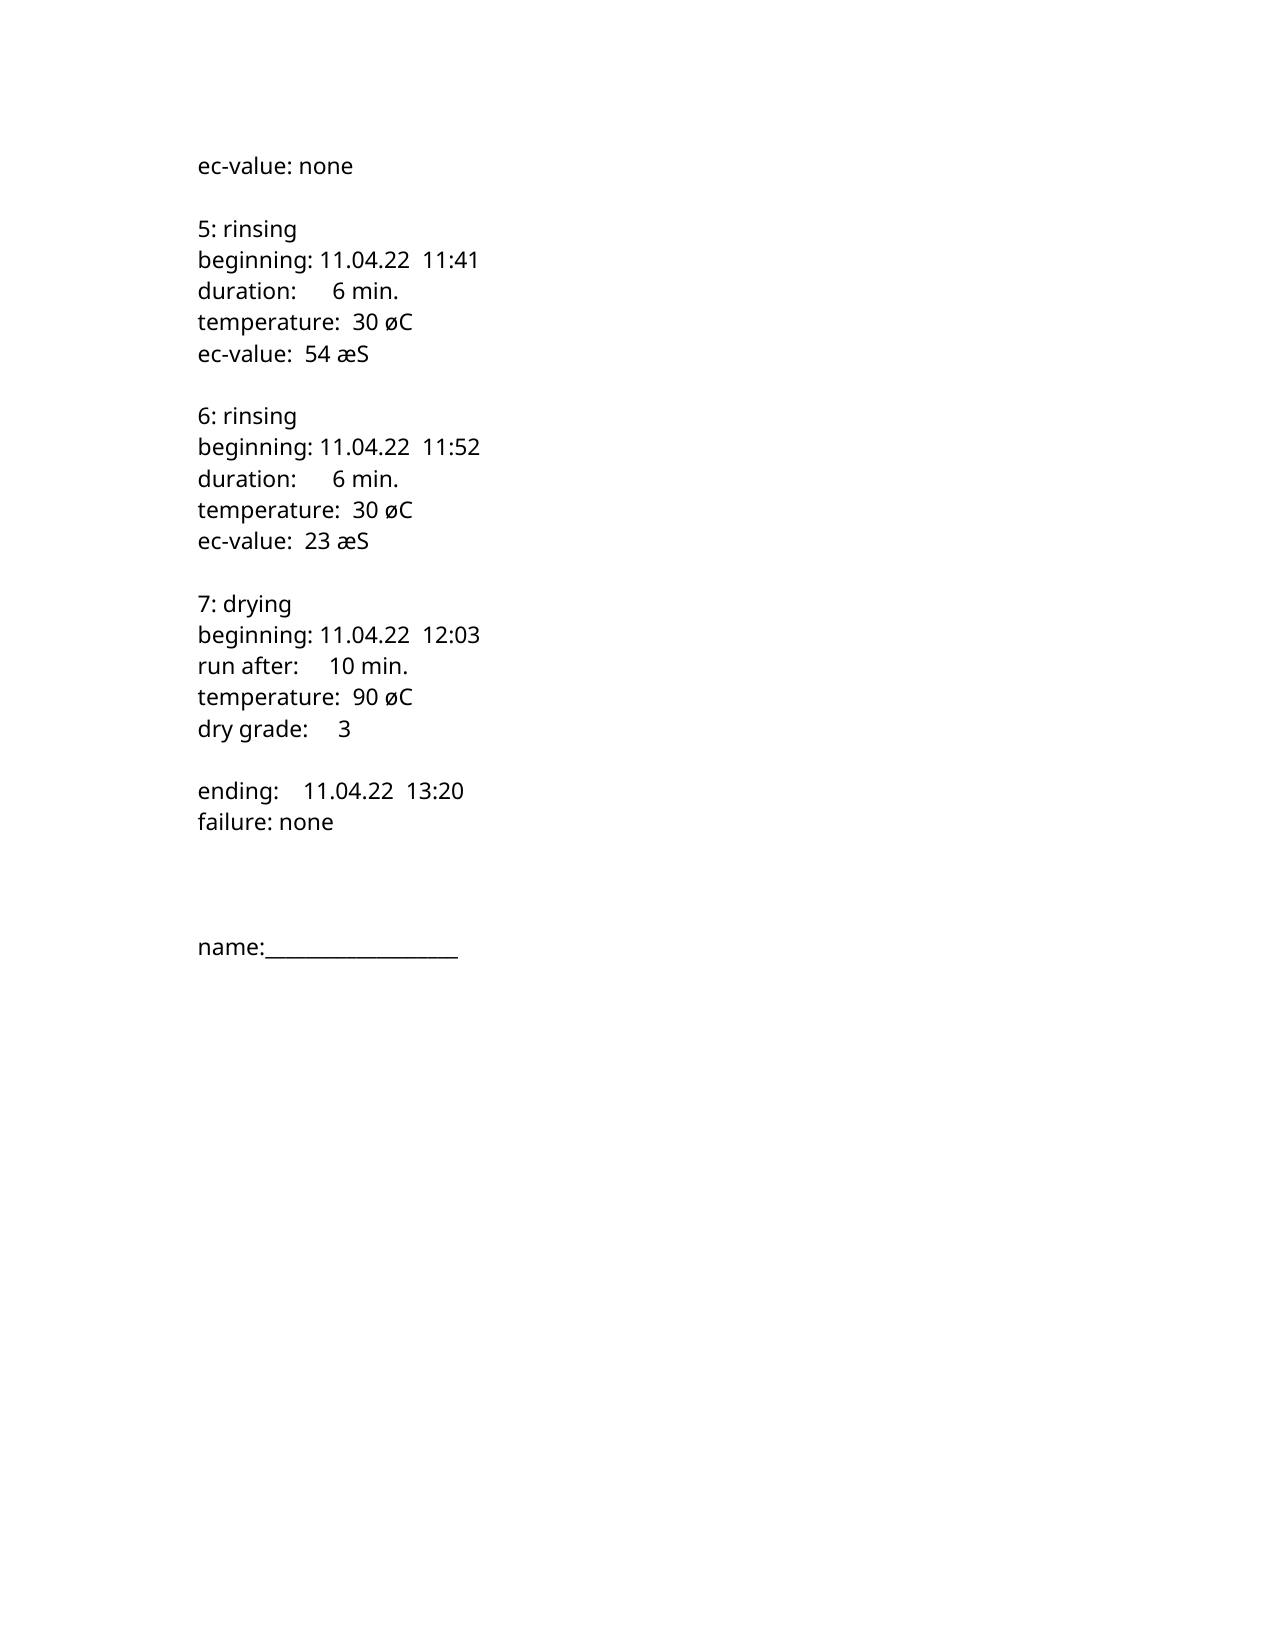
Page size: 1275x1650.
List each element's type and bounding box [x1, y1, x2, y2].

text [150, 150, 1125, 962]
